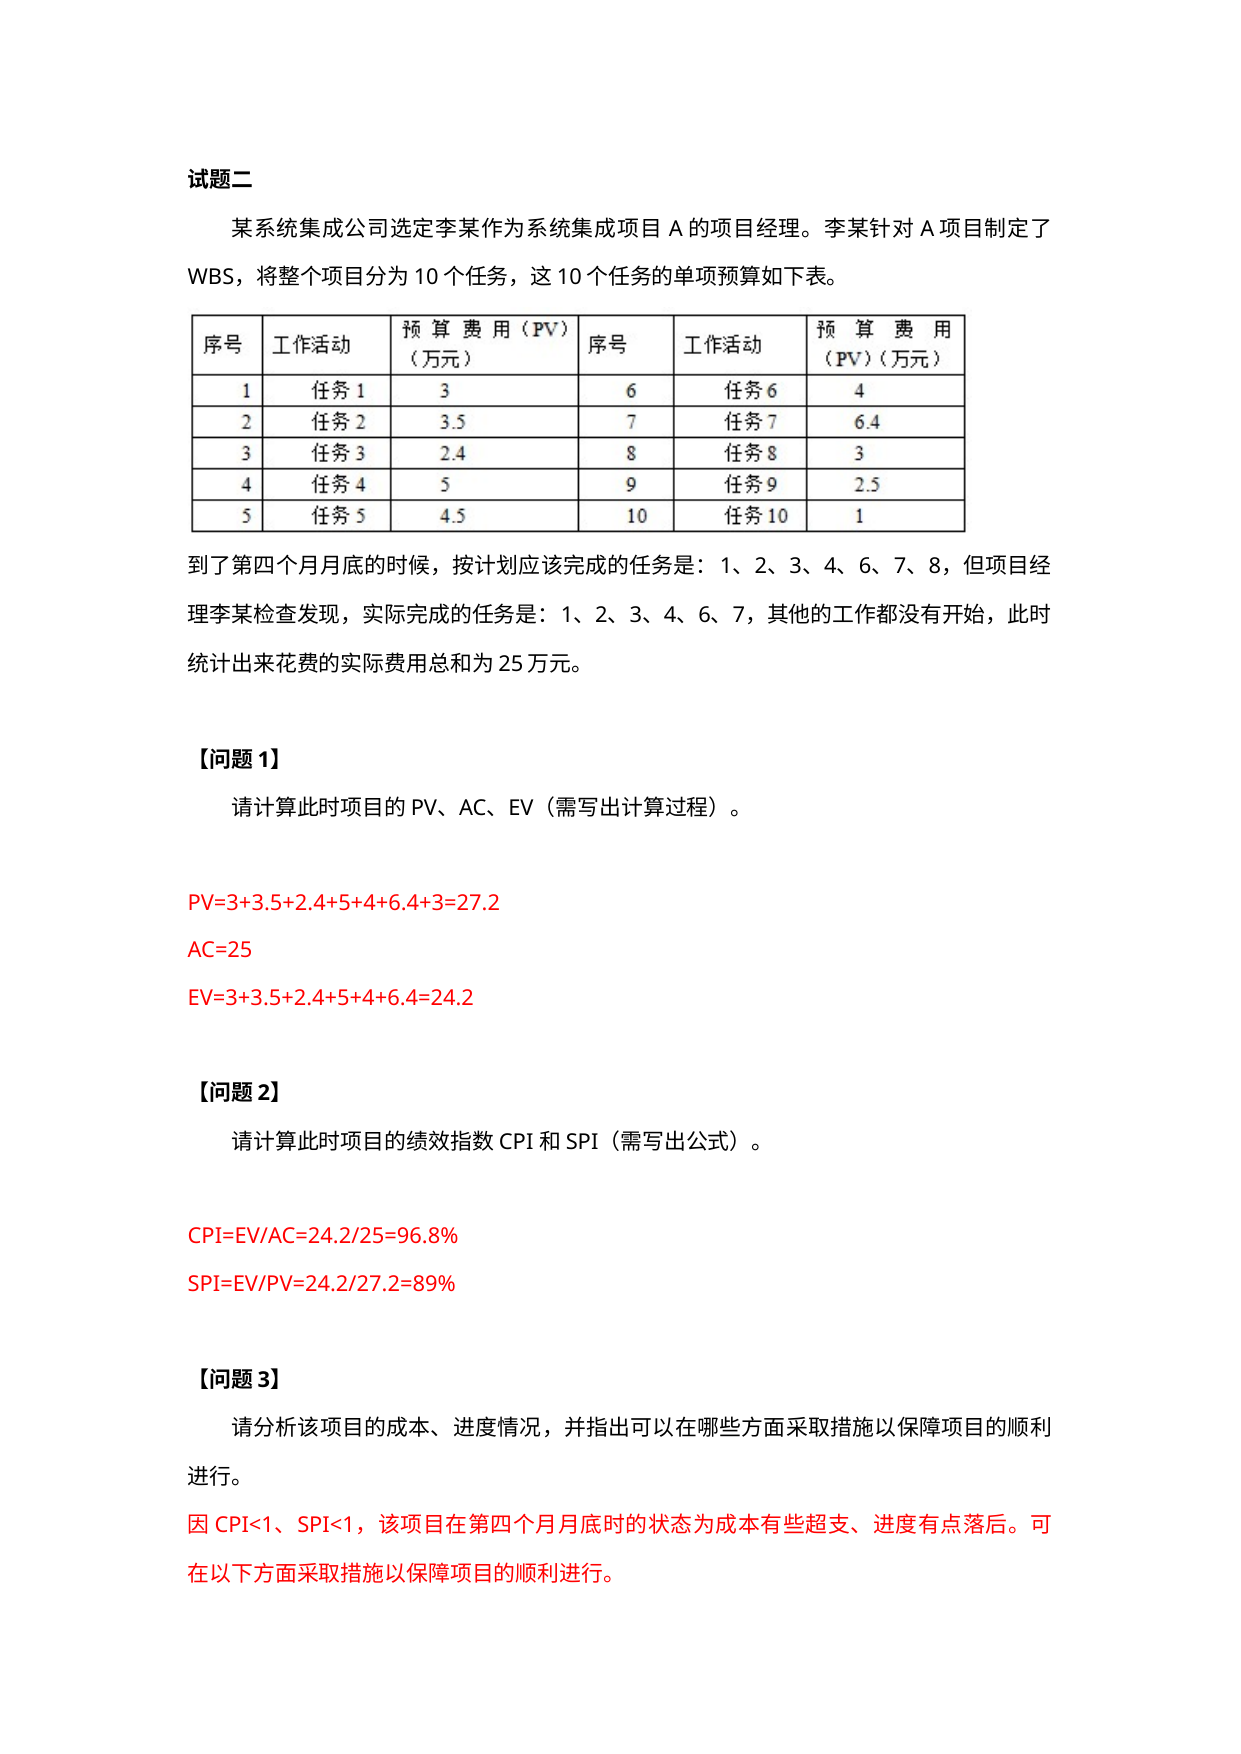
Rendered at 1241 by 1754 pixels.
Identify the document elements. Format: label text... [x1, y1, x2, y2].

text AC=25 [187, 933, 1053, 965]
text 到了第四个月月底的时候，按计划应该完成的任务是：1、2、3、4、6、7、8，但项目经理李某检查发现，实际完成的任务是：1、2、3、4、6、7，其他的工作都没有开始，此时统计出来花费的实际费用总和为25万元。 [187, 548, 1053, 678]
picture [187, 307, 972, 534]
text 某系统集成公司选定李某作为系统集成项目A的项目经理。李某针对A项目制定了WBS，将整个项目分为10个任务，这10个任务的单项预算如下表。 [187, 210, 1053, 292]
text 【问题3】 [187, 1361, 1053, 1394]
text 请分析该项目的成本、进度情况，并指出可以在哪些方面采取措施以保障项目的顺利进行。 [187, 1410, 1053, 1491]
text 请计算此时项目的PV、AC、EV（需写出计算过程）。 [187, 790, 1053, 822]
text 请计算此时项目的绩效指数 CPI 和 SPI（需写出公式）。 [187, 1123, 1053, 1156]
text 因CPI<1、SPI<1，该项目在第四个月月底时的状态为成本有些超支、进度有点落后。可在以下方面采取措施以保障项目的顺利进行。 [187, 1507, 1053, 1588]
text EV=3+3.5+2.4+5+4+6.4=24.2 [187, 980, 1053, 1013]
text 试题二 [187, 162, 1053, 194]
text 【问题1】 [187, 741, 1053, 774]
text CPI=EV/AC=24.2/25=96.8% [187, 1219, 1053, 1252]
text 【问题2】 [187, 1075, 1053, 1108]
text SPI=EV/PV=24.2/27.2=89% [187, 1267, 1053, 1299]
text PV=3+3.5+2.4+5+4+6.4+3=27.2 [187, 886, 1053, 918]
